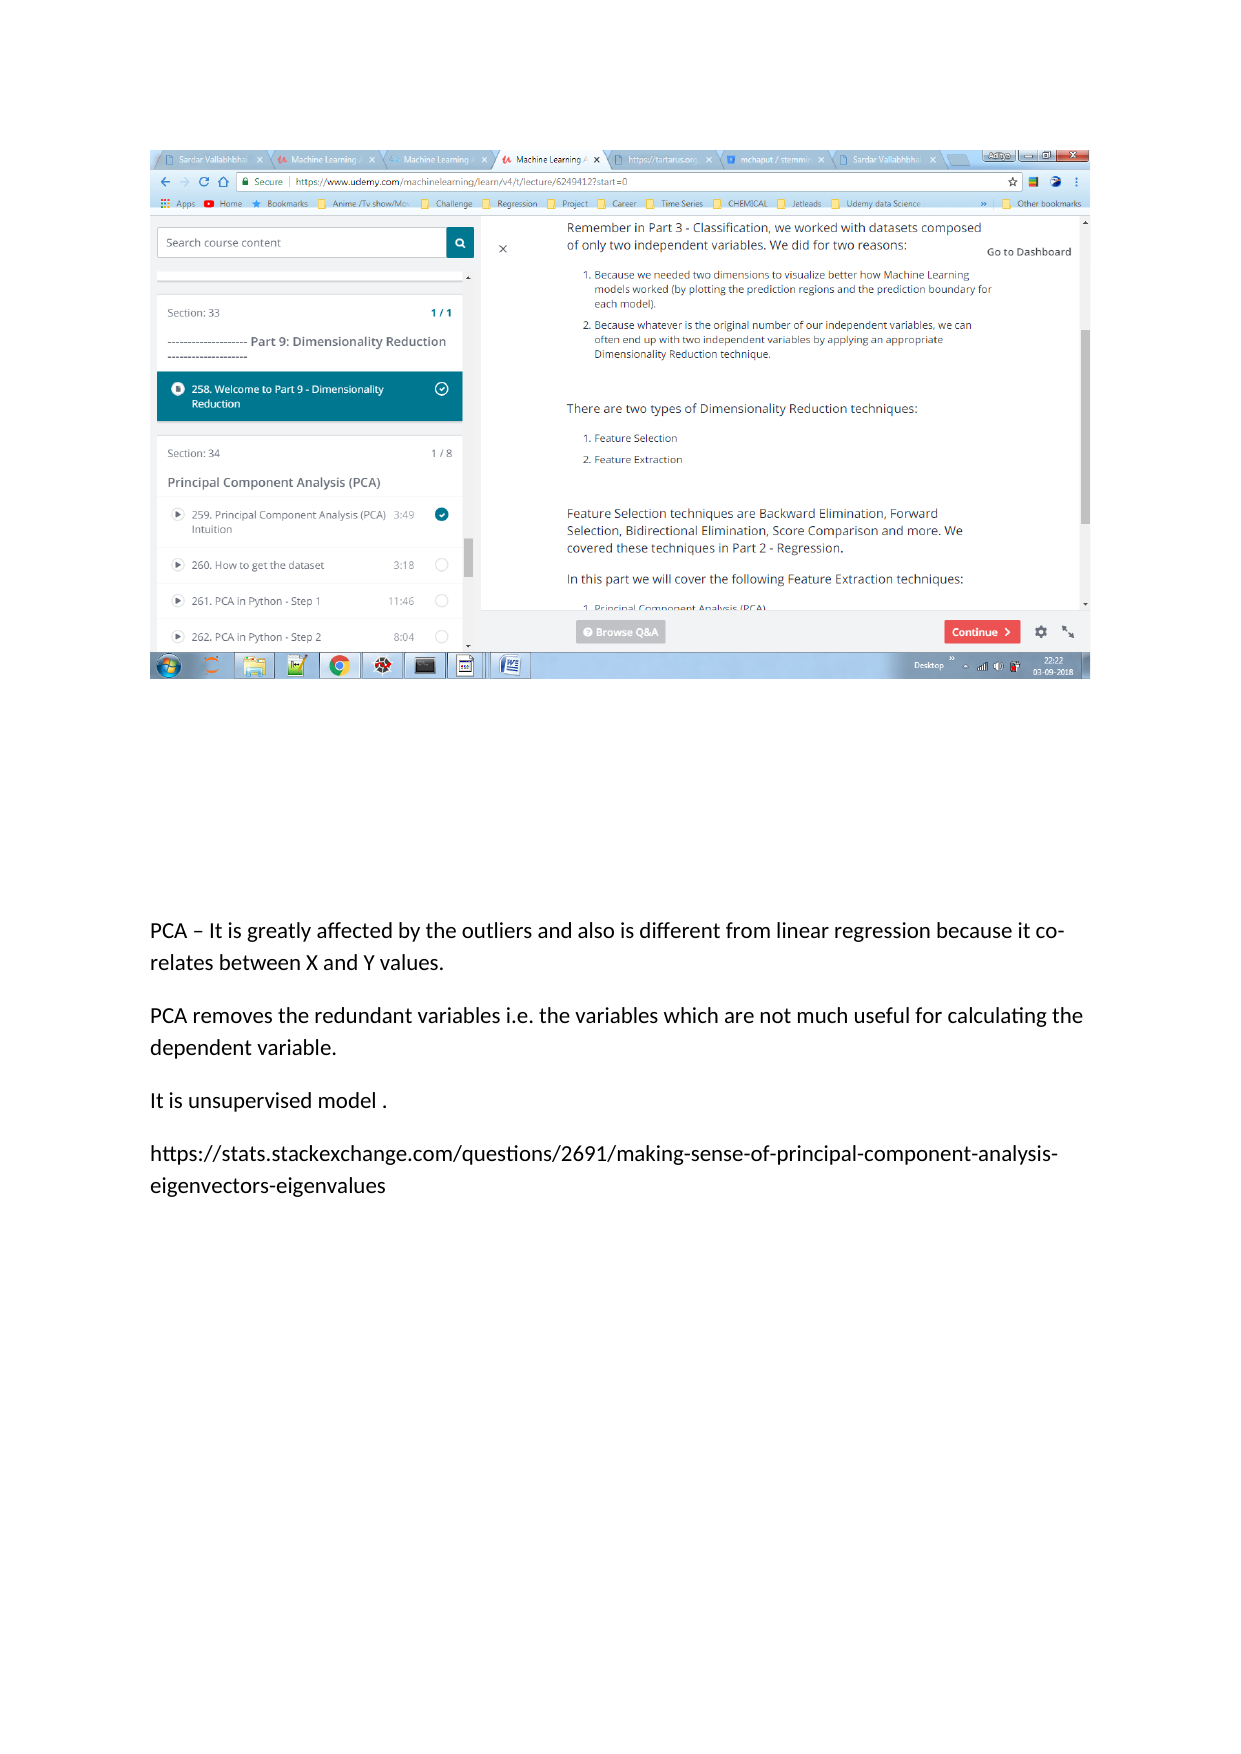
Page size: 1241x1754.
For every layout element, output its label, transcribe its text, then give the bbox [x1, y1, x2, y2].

text https://stats.stackexchange.com/questions/2691/making-sense-of-principal-component-analysis-eigenvectors-eigenvalues [150, 1139, 1090, 1199]
text It is unsupervised model . [150, 1086, 1090, 1114]
picture [150, 150, 1091, 679]
text PCA removes the redundant variables i.e. the variables which are not much useful for calculating the dependent variable. [150, 1001, 1090, 1061]
text PCA – It is greatly affected by the outliers and also is different from linear regression because it co-relates between X and Y values. [150, 916, 1090, 976]
